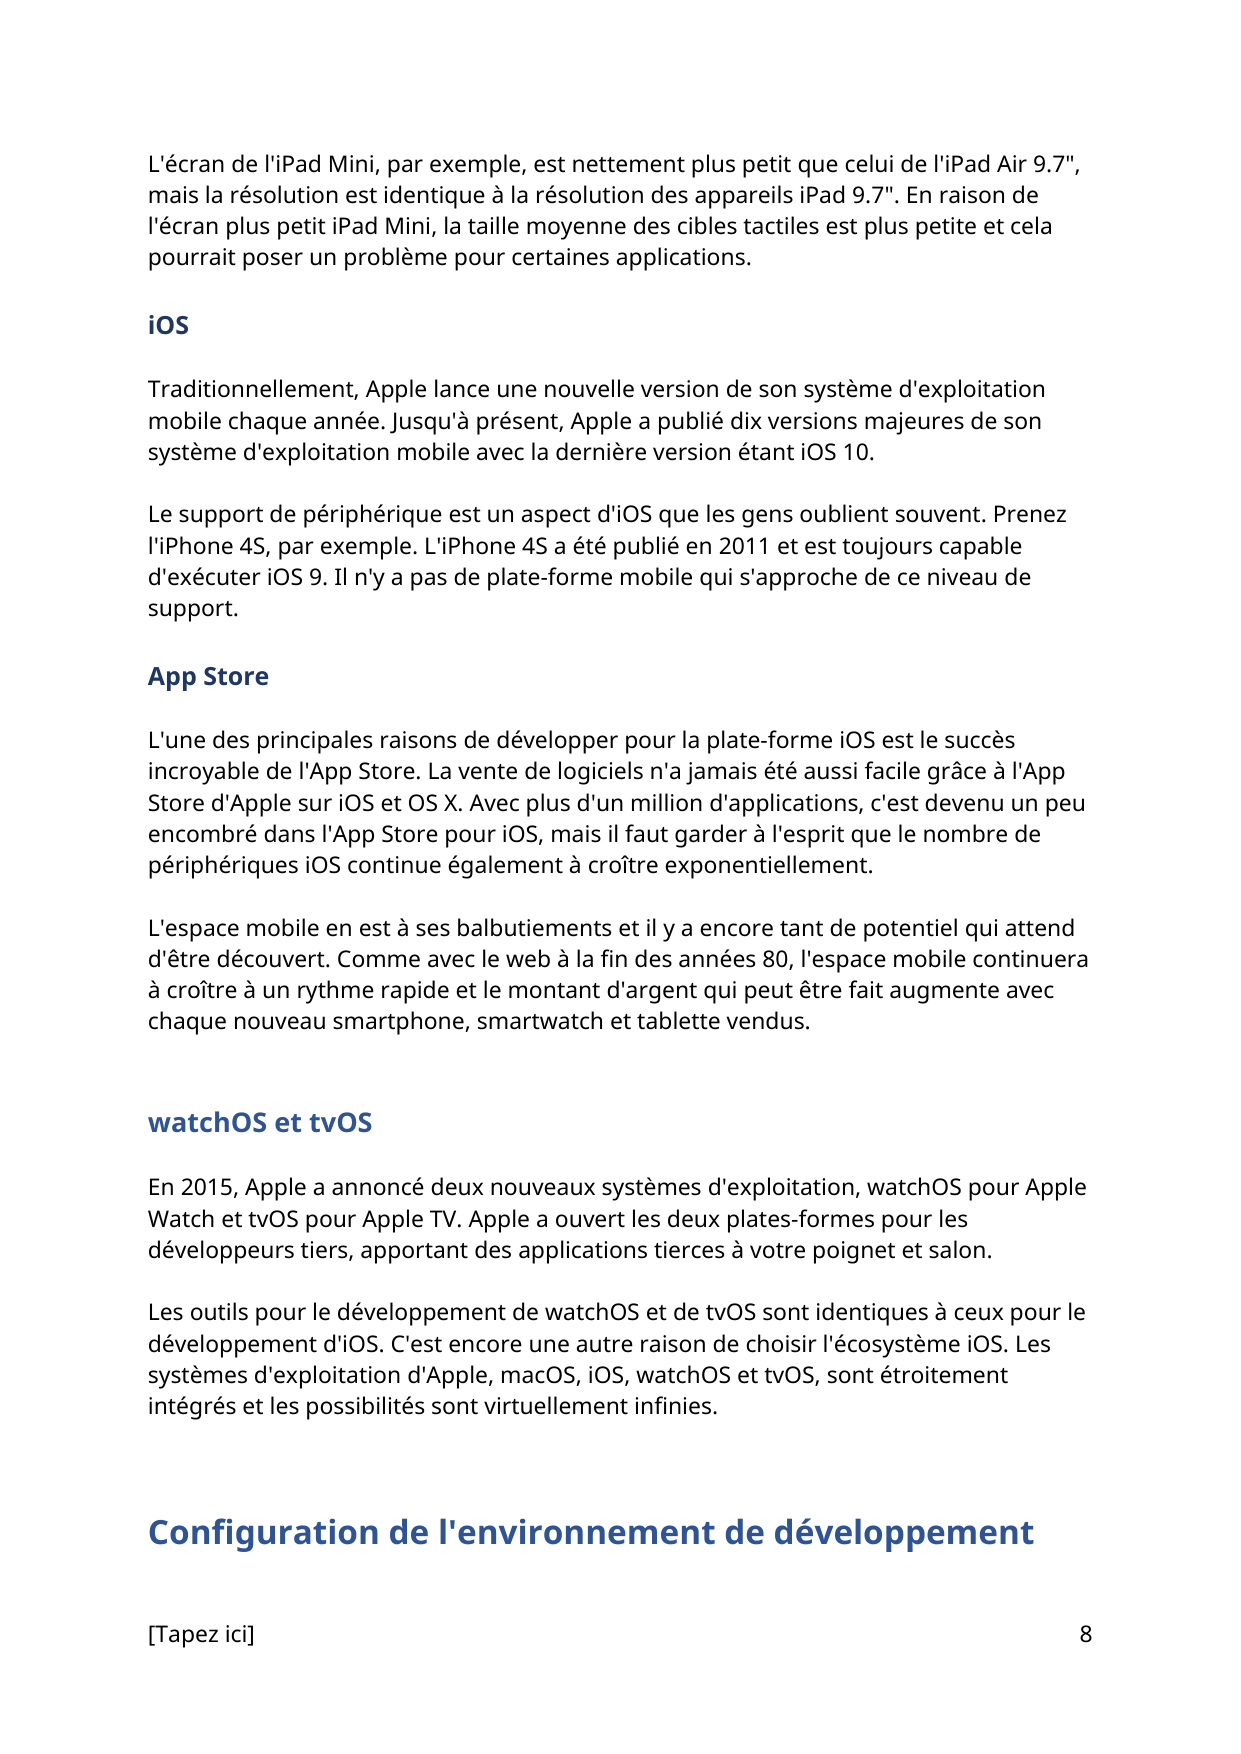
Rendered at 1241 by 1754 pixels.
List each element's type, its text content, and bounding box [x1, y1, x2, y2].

text Traditionnellement, Apple lance une nouvelle version de son système d'exploitation mobile chaque année. Jusqu'à présent, Apple a publié dix versions majeures de son système d'exploitation mobile avec la dernière version étant iOS 10. [148, 373, 1093, 467]
text L'une des principales raisons de développer pour la plate-forme iOS est le succès incroyable de l'App Store. La vente de logiciels n'a jamais été aussi facile grâce à l'App Store d'Apple sur iOS et OS X. Avec plus d'un million d'applications, c'est devenu un peu encombré dans l'App Store pour iOS, mais il faut garder à l'esprit que le nombre de périphériques iOS continue également à croître exponentiellement. [148, 724, 1093, 880]
text Les outils pour le développement de watchOS et de tvOS sont identiques à ceux pour le développement d'iOS. C'est encore une autre raison de choisir l'écosystème iOS. Les systèmes d'exploitation d'Apple, macOS, iOS, watchOS et tvOS, sont étroitement intégrés et les possibilités sont virtuellement infinies. [148, 1296, 1093, 1421]
subtitle iOS [148, 308, 1093, 342]
subtitle App Store [148, 659, 1093, 693]
text L'espace mobile en est à ses balbutiements et il y a encore tant de potentiel qui attend d'être découvert. Comme avec le web à la fin des années 80, l'espace mobile continuera à croître à un rythme rapide et le montant d'argent qui peut être fait augmente avec chaque nouveau smartphone, smartwatch et tablette vendus. [148, 912, 1093, 1037]
text En 2015, Apple a annoncé deux nouveaux systèmes d'exploitation, watchOS pour Apple Watch et tvOS pour Apple TV. Apple a ouvert les deux plates-formes pour les développeurs tiers, apportant des applications tierces à votre poignet et salon. [148, 1171, 1093, 1265]
text Le support de périphérique est un aspect d'iOS que les gens oublient souvent. Prenez l'iPhone 4S, par exemple. L'iPhone 4S a été publié en 2011 et est toujours capable d'exécuter iOS 9. Il n'y a pas de plate-forme mobile qui s'approche de ce niveau de support. [148, 498, 1093, 623]
subtitle Configuration de l'environnement de développement [148, 1509, 1093, 1554]
subtitle watchOS et tvOS [148, 1103, 1093, 1140]
text L'écran de l'iPad Mini, par exemple, est nettement plus petit que celui de l'iPad Air 9.7", mais la résolution est identique à la résolution des appareils iPad 9.7". En raison de l'écran plus petit iPad Mini, la taille moyenne des cibles tactiles est plus petite et cela pourrait poser un problème pour certaines applications. [148, 148, 1093, 273]
